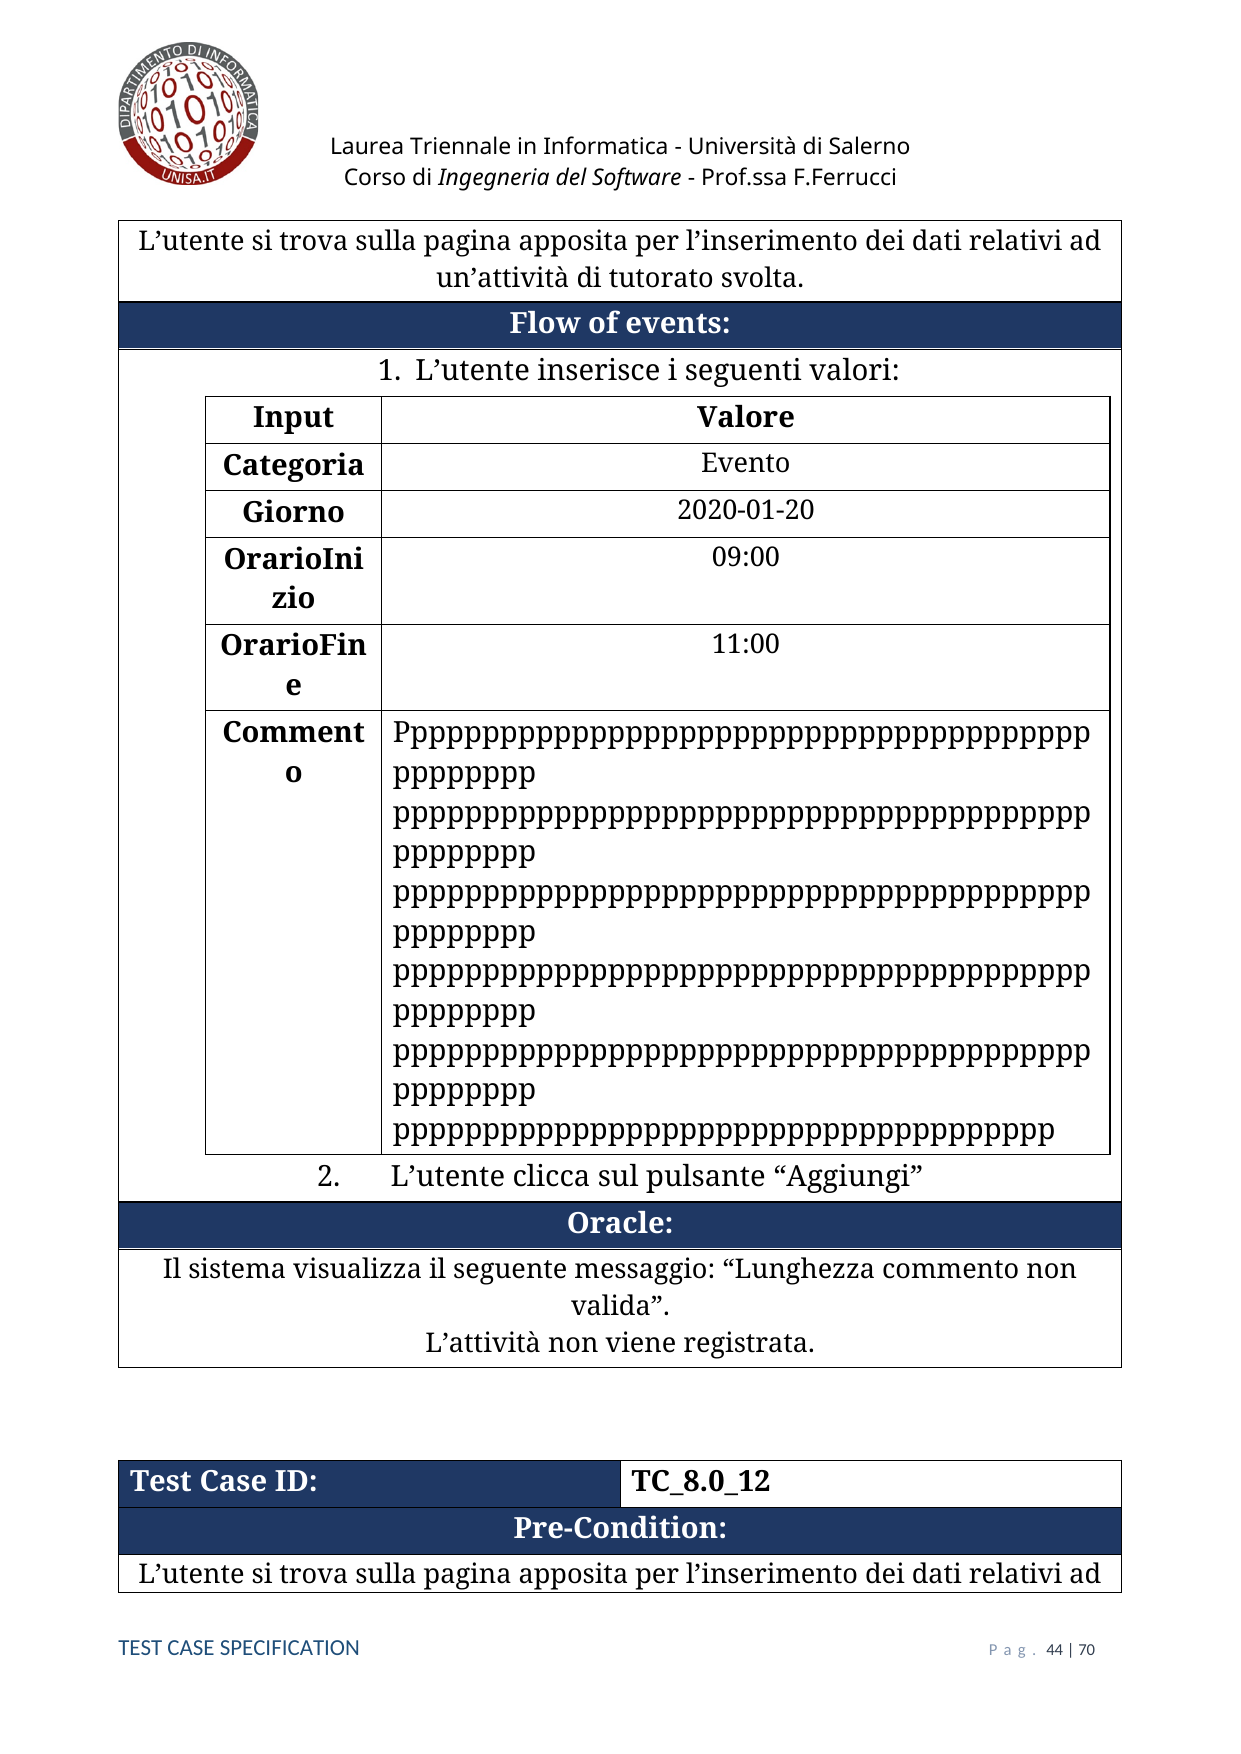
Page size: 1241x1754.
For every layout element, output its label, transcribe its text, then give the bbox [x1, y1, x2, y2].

table_cell Flow of events: [119, 303, 1121, 348]
table_cell Oracle: [119, 1203, 1121, 1248]
table_cell L’utente si trova sulla pagina apposita per l’inserimento dei dati relativi ad un’attività di tutorato svolta. [119, 221, 1121, 301]
table_cell Il sistema visualizza il seguente messaggio: “Lunghezza commento non valida”. L’attività non viene registrata. [119, 1250, 1121, 1367]
picture [117, 42, 258, 183]
table_cell L’utente inserisce i seguenti valori: L’utente clicca sul pulsante “Aggiungi” [119, 350, 1121, 1201]
table_cell L’utente si trova sulla pagina apposita per l’inserimento dei dati relativi ad un’attività di tutorato svolta. [119, 1555, 1121, 1592]
table_cell Pre-Condition: [119, 1508, 1121, 1554]
table_header TC_8.0_12 [621, 1461, 1121, 1507]
table_header Test Case ID: [119, 1461, 620, 1507]
